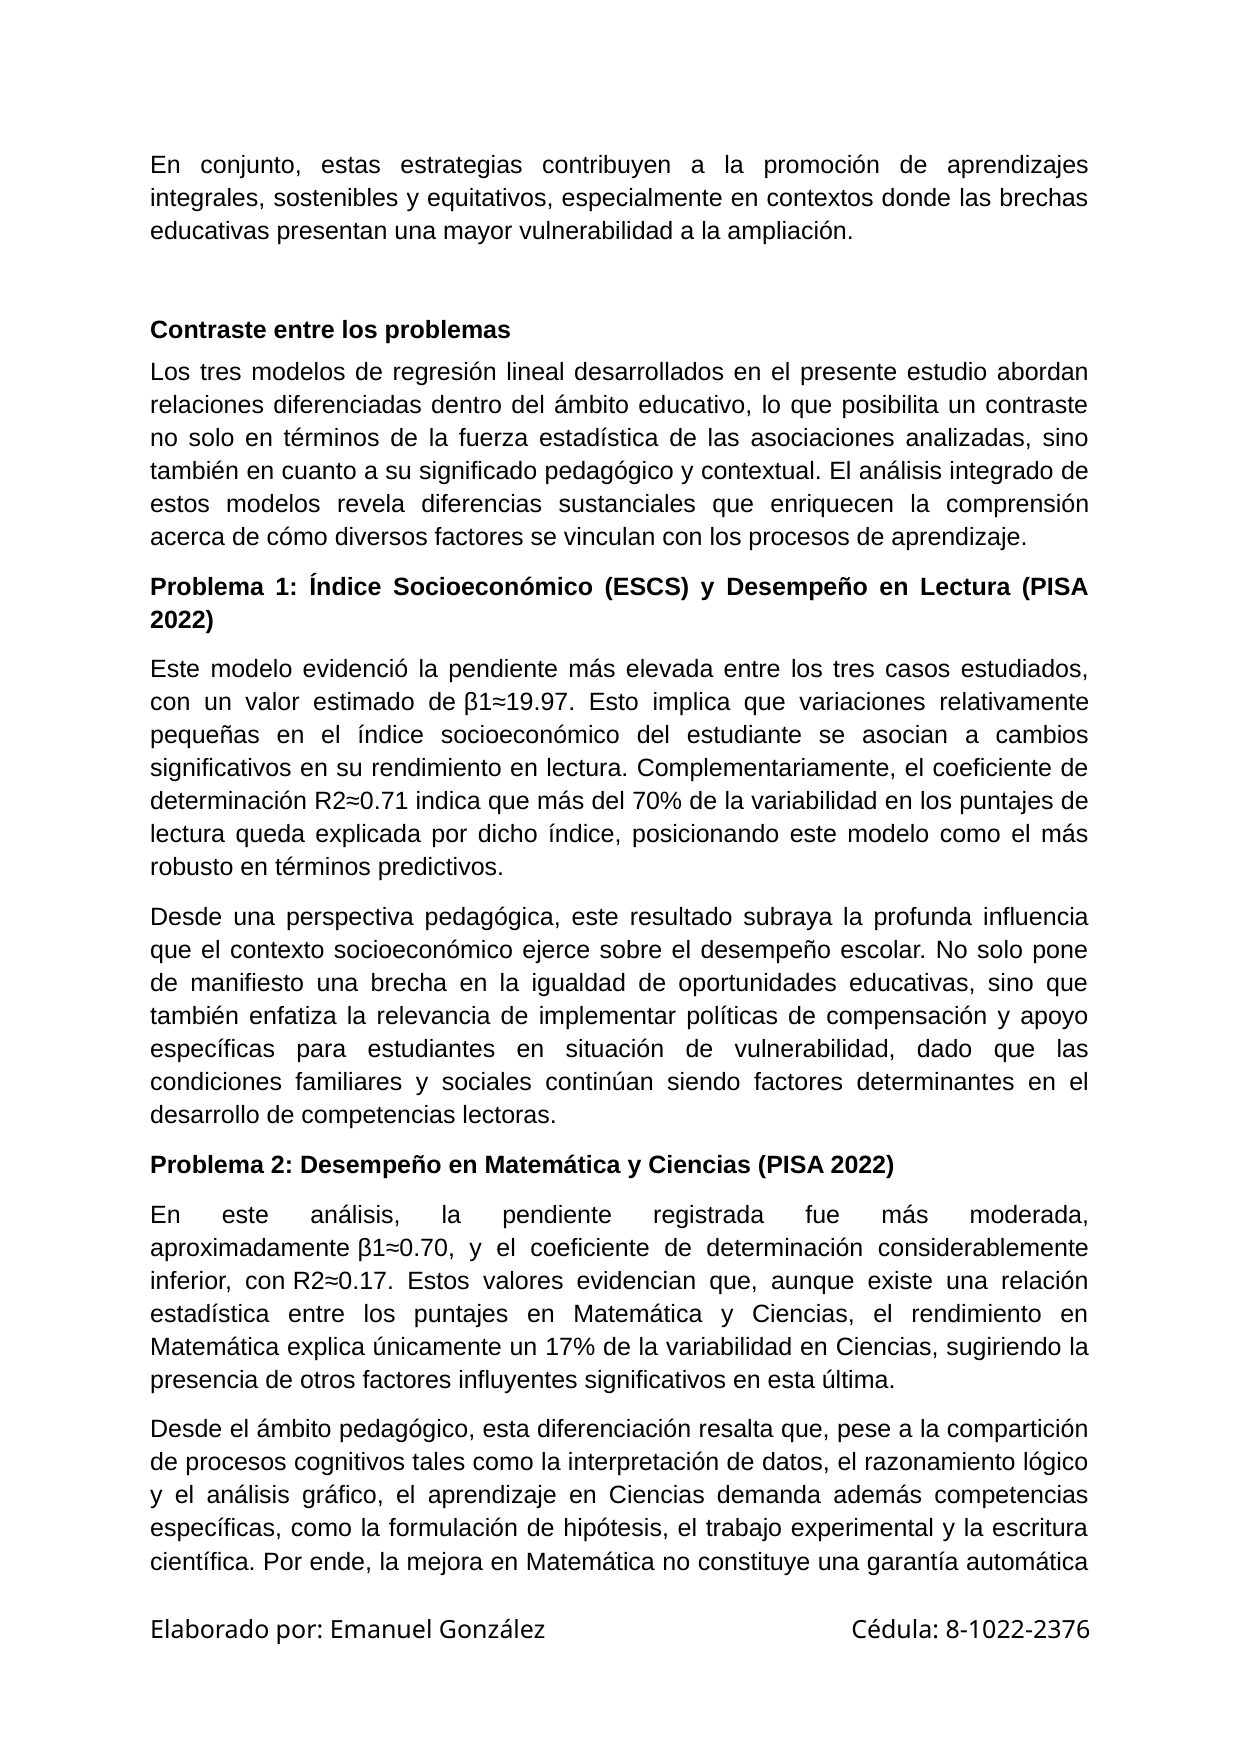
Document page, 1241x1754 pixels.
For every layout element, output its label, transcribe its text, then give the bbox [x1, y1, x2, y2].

subtitle Contraste entre los problemas [150, 315, 1090, 344]
text Desde una perspectiva pedagógica, este resultado subraya la profunda influencia que el contexto socioeconómico ejerce sobre el desempeño escolar. No solo pone de manifiesto una brecha en la igualdad de oportunidades educativas, sino que también enfatiza la relevancia de implementar políticas de compensación y apoyo específicas para estudiantes en situación de vulnerabilidad, dado que las condiciones familiares y sociales continúan siendo factores determinantes en el desarrollo de competencias lectoras. [150, 902, 1090, 1129]
text En este análisis, la pendiente registrada fue más moderada, aproximadamente β1≈0.70, y el coeficiente de determinación considerablemente inferior, con R2≈0.17. Estos valores evidencian que, aunque existe una relación estadística entre los puntajes en Matemática y Ciencias, el rendimiento en Matemática explica únicamente un 17% de la variabilidad en Ciencias, sugiriendo la presencia de otros factores influyentes significativos en esta última. [150, 1199, 1090, 1393]
text Los tres modelos de regresión lineal desarrollados en el presente estudio abordan relaciones diferenciadas dentro del ámbito educativo, lo que posibilita un contraste no solo en términos de la fuerza estadística de las asociaciones analizadas, sino también en cuanto a su significado pedagógico y contextual. El análisis integrado de estos modelos revela diferencias sustanciales que enriquecen la comprensión acerca de cómo diversos factores se vinculan con los procesos de aprendizaje. [150, 357, 1090, 551]
text En conjunto, estas estrategias contribuyen a la promoción de aprendizajes integrales, sostenibles y equitativos, especialmente en contextos donde las brechas educativas presentan una mayor vulnerabilidad a la ampliación. [150, 150, 1090, 245]
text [150, 1414, 1090, 1575]
text Problema 2: Desempeño en Matemática y Ciencias (PISA 2022) [150, 1150, 1090, 1179]
text Problema 1: Índice Socioeconómico (ESCS) y Desempeño en Lectura (PISA 2022) [150, 572, 1090, 633]
text Este modelo evidenció la pendiente más elevada entre los tres casos estudiados, con un valor estimado de β1≈19.97. Esto implica que variaciones relativamente pequeñas en el índice socioeconómico del estudiante se asocian a cambios significativos en su rendimiento en lectura. Complementariamente, el coeficiente de determinación R2≈0.71 indica que más del 70% de la variabilidad en los puntajes de lectura queda explicada por dicho índice, posicionando este modelo como el más robusto en términos predictivos. [150, 654, 1090, 881]
